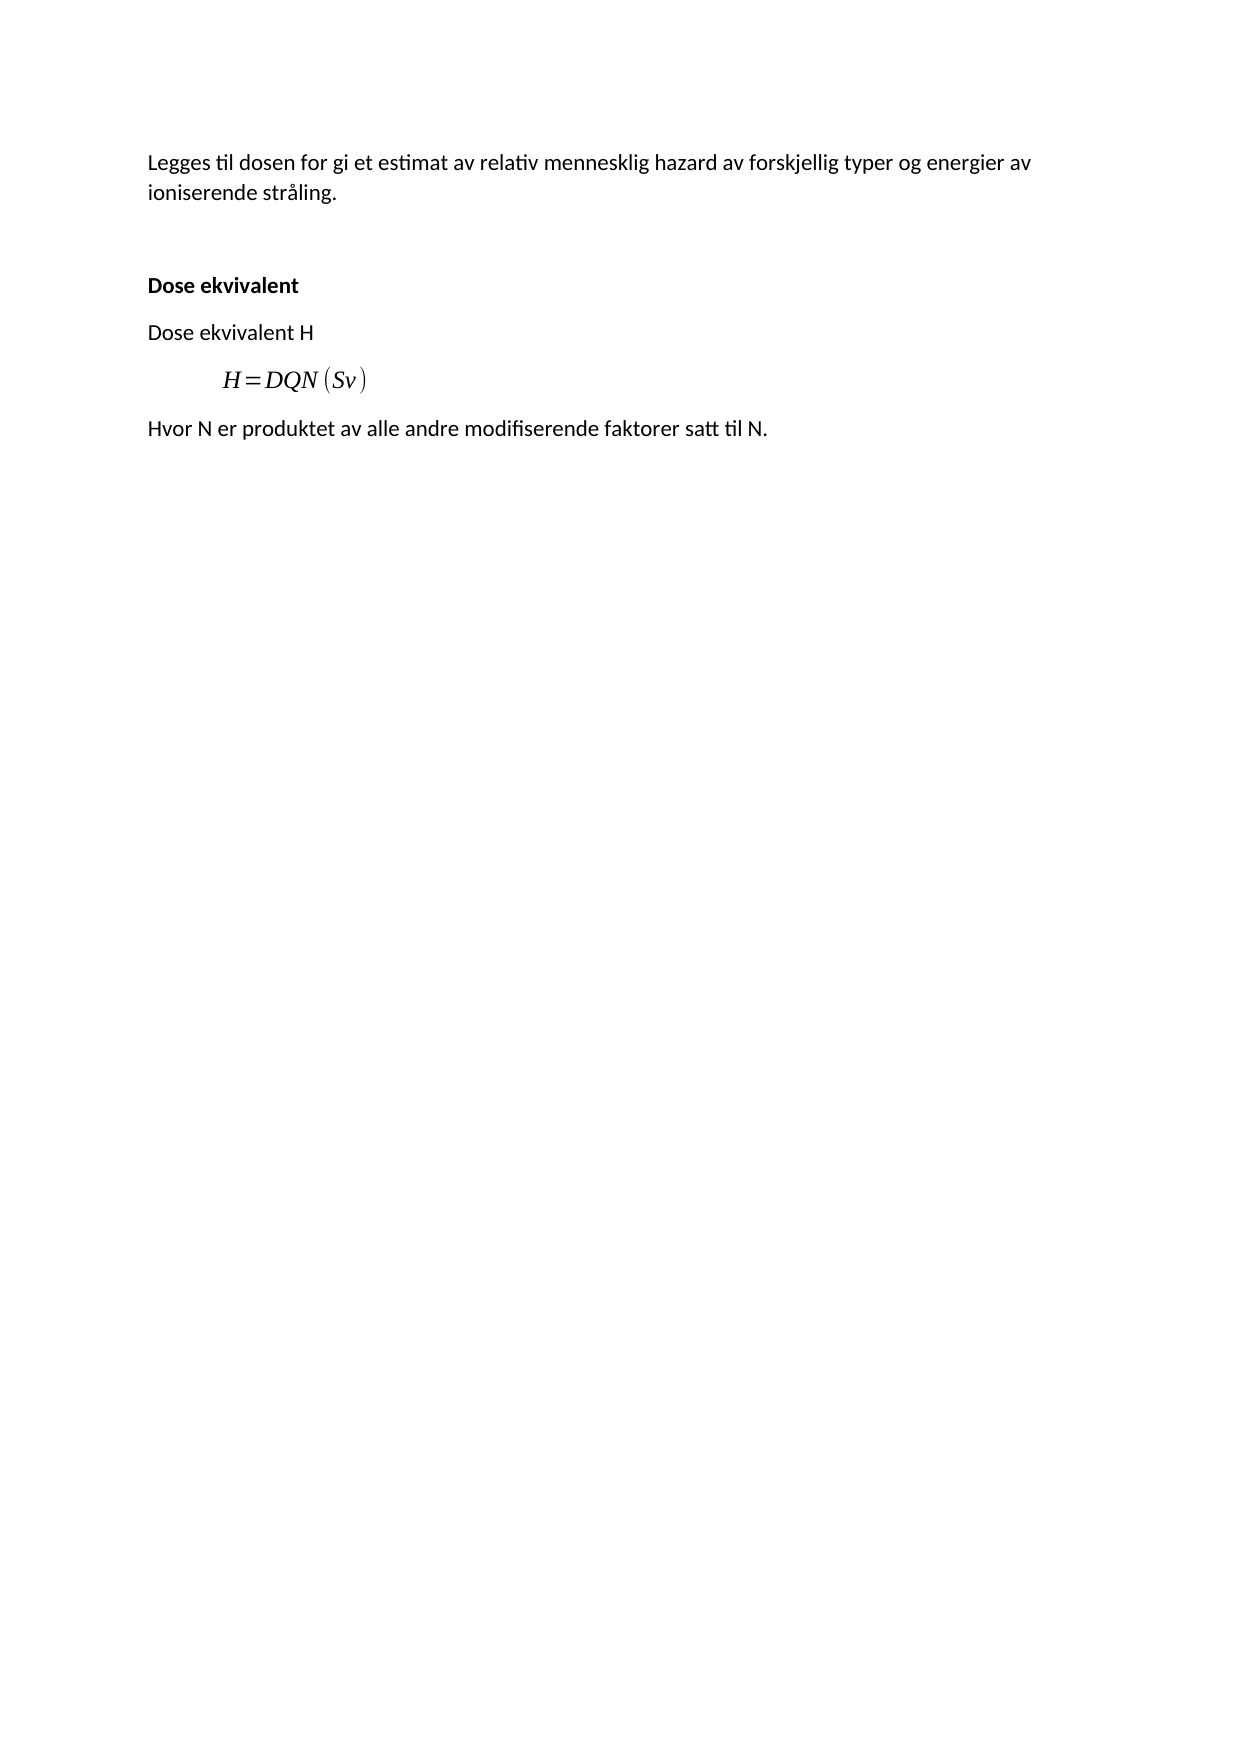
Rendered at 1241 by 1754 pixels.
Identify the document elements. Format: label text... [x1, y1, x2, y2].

text Dose ekvivalent [148, 272, 1093, 299]
text Legges til dosen for gi et estimat av relativ mennesklig hazard av forskjellig typer og energier av ioniserende stråling. [148, 148, 1093, 206]
text Hvor N er produktet av alle andre modifiserende faktorer satt til N. [148, 414, 1093, 442]
text Dose ekvivalent H [148, 318, 1093, 346]
